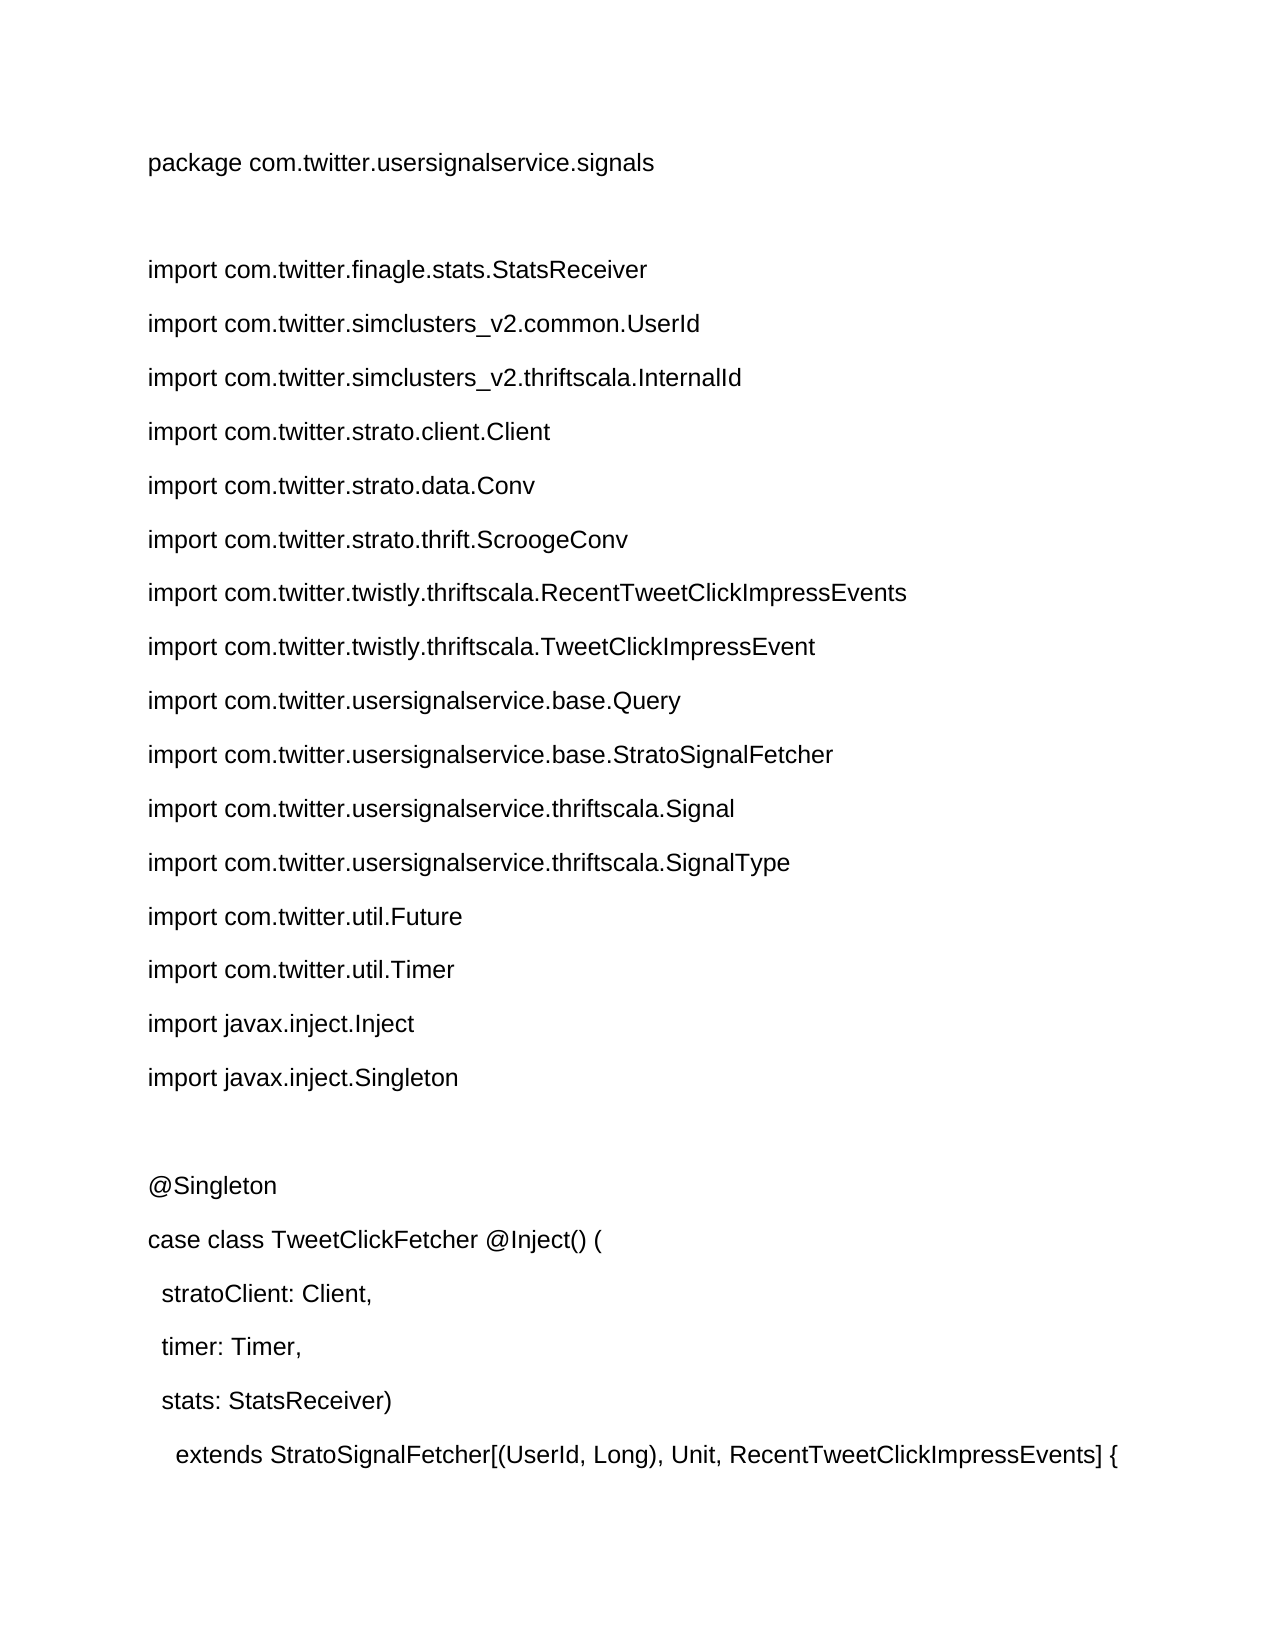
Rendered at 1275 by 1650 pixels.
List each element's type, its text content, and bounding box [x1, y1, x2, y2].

text extends StratoSignalFetcher[(UserId, Long), Unit, RecentTweetClickImpressEvents] { [148, 1440, 1127, 1469]
text import com.twitter.simclusters_v2.thriftscala.InternalId [148, 363, 1127, 392]
text timer: Timer, [148, 1332, 1127, 1361]
text import com.twitter.twistly.thriftscala.RecentTweetClickImpressEvents [148, 578, 1127, 607]
text import com.twitter.util.Timer [148, 955, 1127, 984]
text stats: StatsReceiver) [148, 1386, 1127, 1415]
text import com.twitter.usersignalservice.thriftscala.SignalType [148, 848, 1127, 876]
text @Singleton [148, 1171, 1127, 1199]
text import com.twitter.usersignalservice.base.StratoSignalFetcher [148, 740, 1127, 769]
text import javax.inject.Inject [148, 1009, 1127, 1038]
text import com.twitter.simclusters_v2.common.UserId [148, 309, 1127, 338]
text import com.twitter.usersignalservice.base.Query [148, 686, 1127, 715]
text import com.twitter.strato.client.Client [148, 417, 1127, 446]
text stratoClient: Client, [148, 1278, 1127, 1307]
text case class TweetClickFetcher @Inject() ( [148, 1225, 1127, 1253]
text import com.twitter.twistly.thriftscala.TweetClickImpressEvent [148, 632, 1127, 661]
text import com.twitter.usersignalservice.thriftscala.Signal [148, 794, 1127, 823]
text import com.twitter.util.Future [148, 902, 1127, 930]
text import com.twitter.finagle.stats.StatsReceiver [148, 255, 1127, 284]
text import com.twitter.strato.data.Conv [148, 471, 1127, 499]
text package com.twitter.usersignalservice.signals [148, 148, 1127, 176]
text import com.twitter.strato.thrift.ScroogeConv [148, 524, 1127, 553]
text import javax.inject.Singleton [148, 1063, 1127, 1092]
